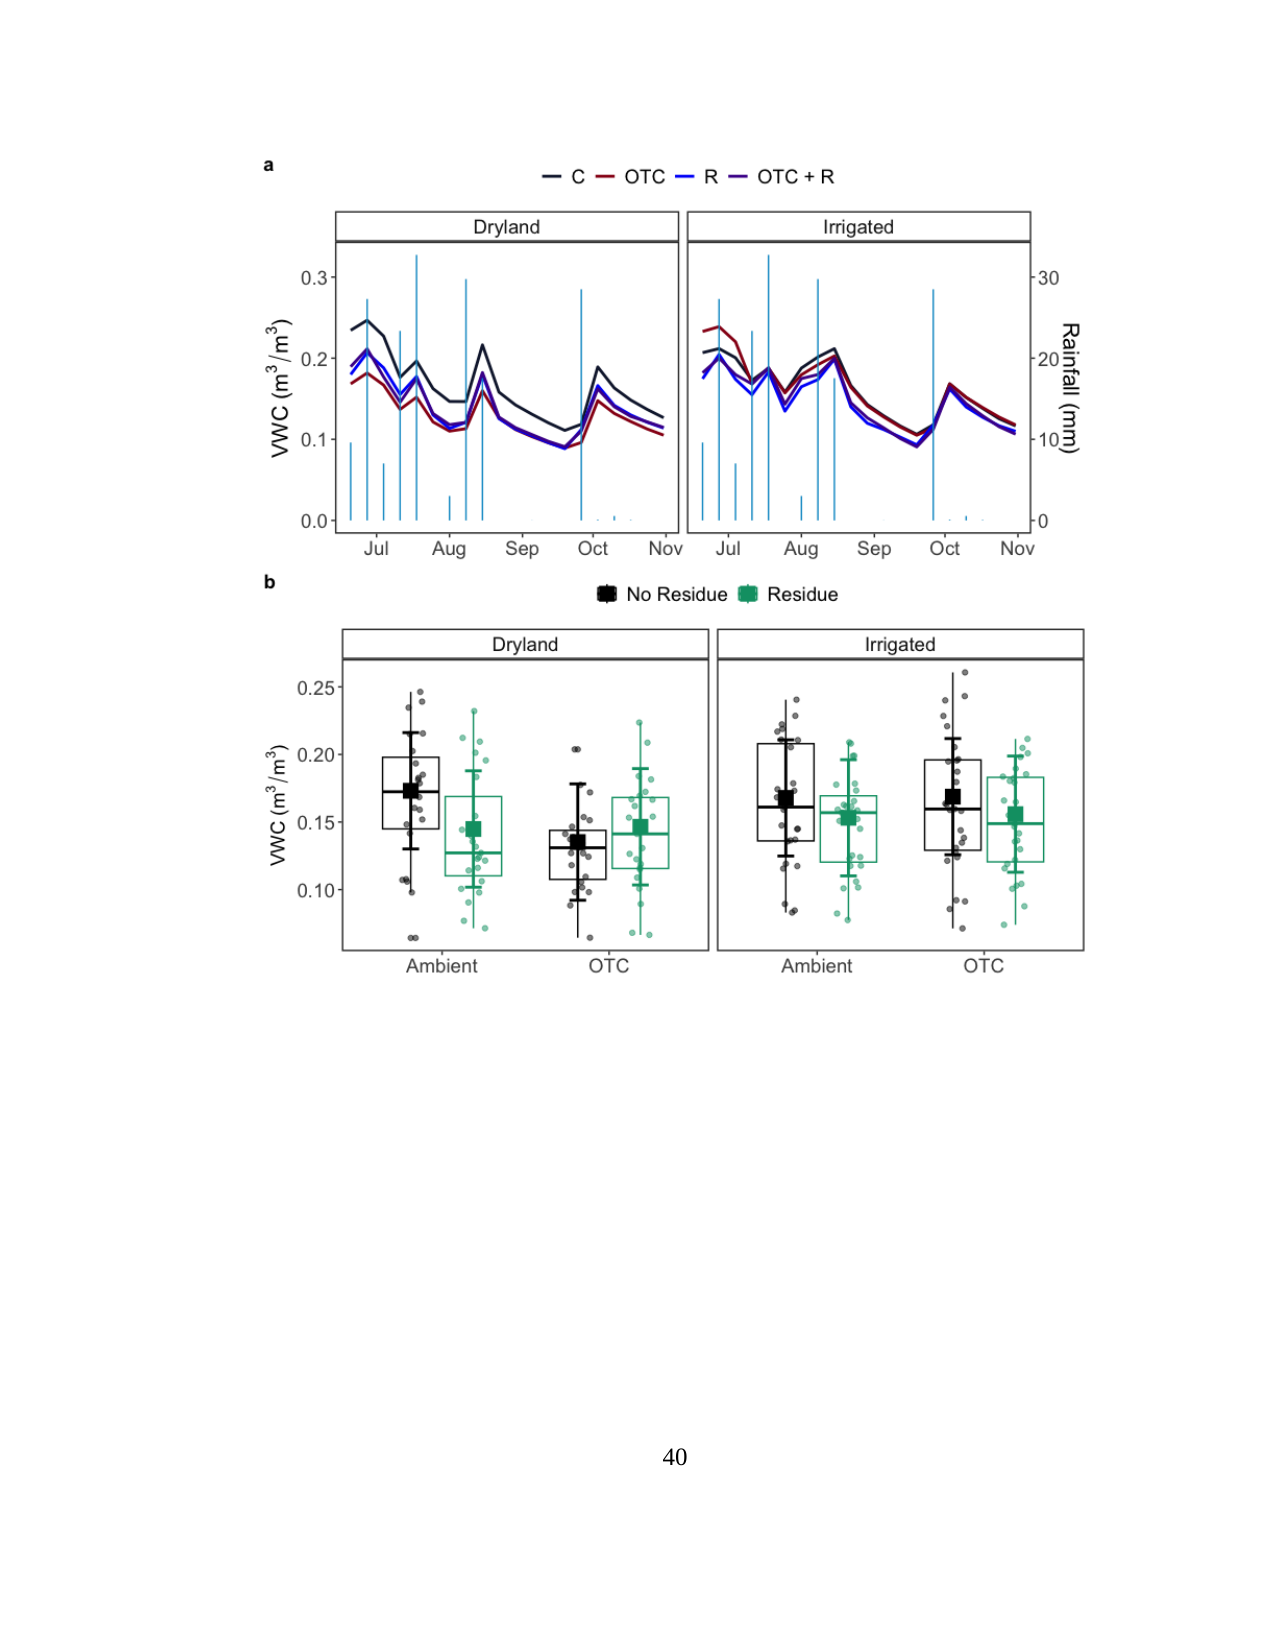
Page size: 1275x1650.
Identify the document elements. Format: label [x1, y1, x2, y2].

picture [258, 150, 1092, 984]
